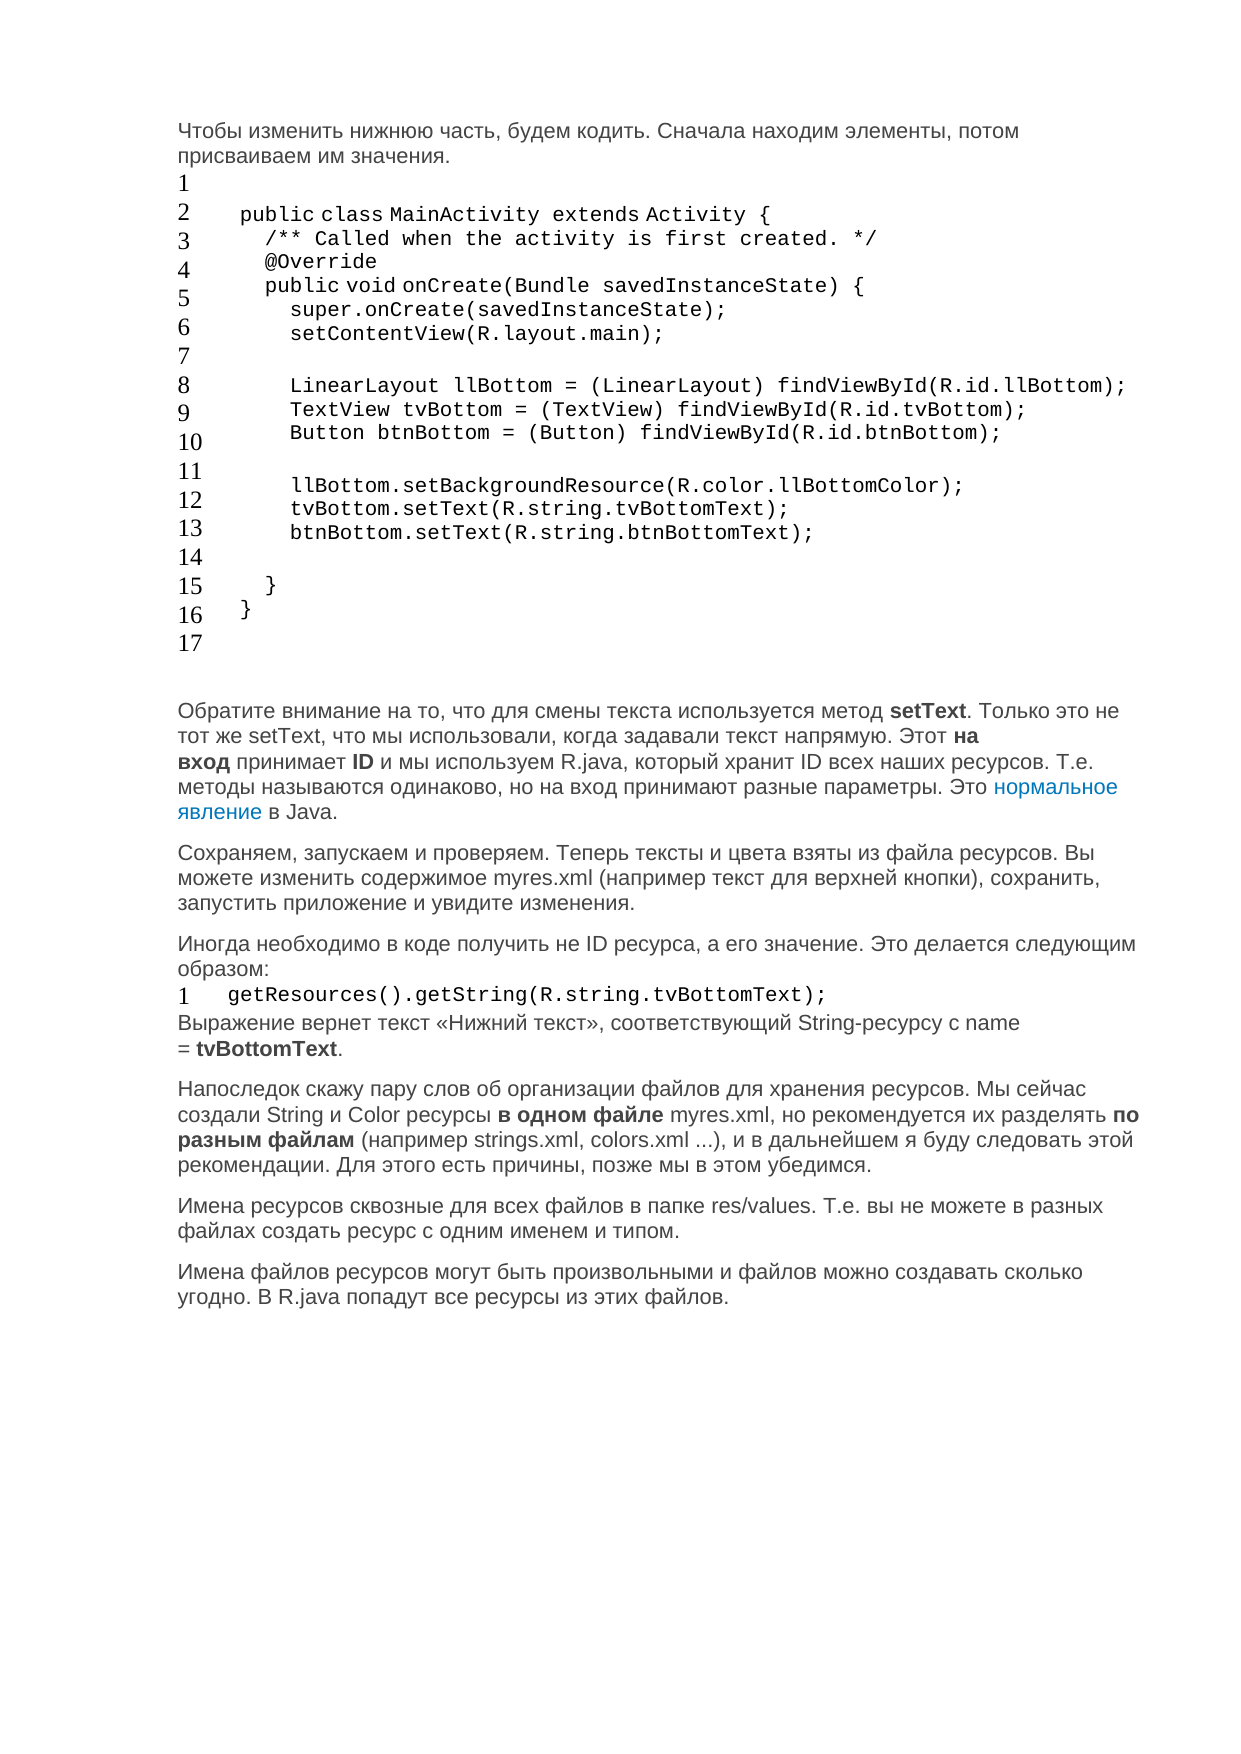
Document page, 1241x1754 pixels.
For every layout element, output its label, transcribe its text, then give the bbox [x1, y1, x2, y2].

text Сохраняем, запускаем и проверяем. Теперь тексты и цвета взяты из файла ресурсов. Вы можете изменить содержимое myres.xml (например текст для верхней кнопки), сохранить, запустить приложение и увидите изменения. [177, 840, 1152, 915]
text Имена файлов ресурсов могут быть произвольными и файлов можно создавать сколько угодно. В R.java попадут все ресурсы из этих файлов. [177, 1259, 1152, 1309]
table_header 1 [177, 981, 227, 1010]
text Чтобы изменить нижнюю часть, будем кодить. Сначала находим элементы, потом присваиваем им значения. [177, 118, 1152, 168]
text Напоследок скажу пару слов об организации файлов для хранения ресурсов. Мы сейчас создали String и Color ресурсы в одном файле myres.xml, но рекомендуется их разделять по разным файлам (например strings.xml, colors.xml ...), и в дальнейшем я буду следовать этой рекомендации. Для этого есть причины, позже мы в этом убедимся. [177, 1076, 1152, 1177]
text Имена ресурсов сквозные для всех файлов в папке res/values. Т.е. вы не можете в разных файлах создать ресурс с одним именем и типом. [177, 1193, 1152, 1243]
text Иногда необходимо в коде получить не ID ресурса, а его значение. Это делается следующим образом: [177, 931, 1152, 981]
table_header getResources().getString(R.string.tvBottomText); [227, 981, 1240, 1010]
text Обратите внимание на то, что для смены текста используется метод setText. Только это не тот же setText, что мы использовали, когда задавали текст напрямую. Этот на вход принимает ID и мы используем R.java, который хранит ID всех наших ресурсов. Т.е. методы называются одинаково, но на вход принимают разные параметры. Это нормальное явление в Java. [177, 698, 1152, 824]
text Выражение вернет текст «Нижний текст», соответствующий String-ресурсу с name = tvBottomText. [177, 1010, 1152, 1061]
table_header 1 2 3 4 5 6 7 8 9 10 11 12 13 14 15 16 17 [177, 169, 239, 657]
table_header public class MainActivity extends Activity { /** Called when the activity is first created. */ @Override public void onCreate(Bundle savedInstanceState) { super.onCreate(savedInstanceState); setContentView(R.layout.main); LinearLayout llBottom = (LinearLayout) findViewById(R.id.llBottom); TextView tvBottom = (TextView) findViewById(R.id.tvBottom); Button btnBottom = (Button) findViewById(R.id.btnBottom); llBottom.setBackgroundResource(R.color.llBottomColor); tvBottom.setText(R.string.tvBottomText); btnBottom.setText(R.string.btnBottomText); } } [240, 169, 1240, 657]
